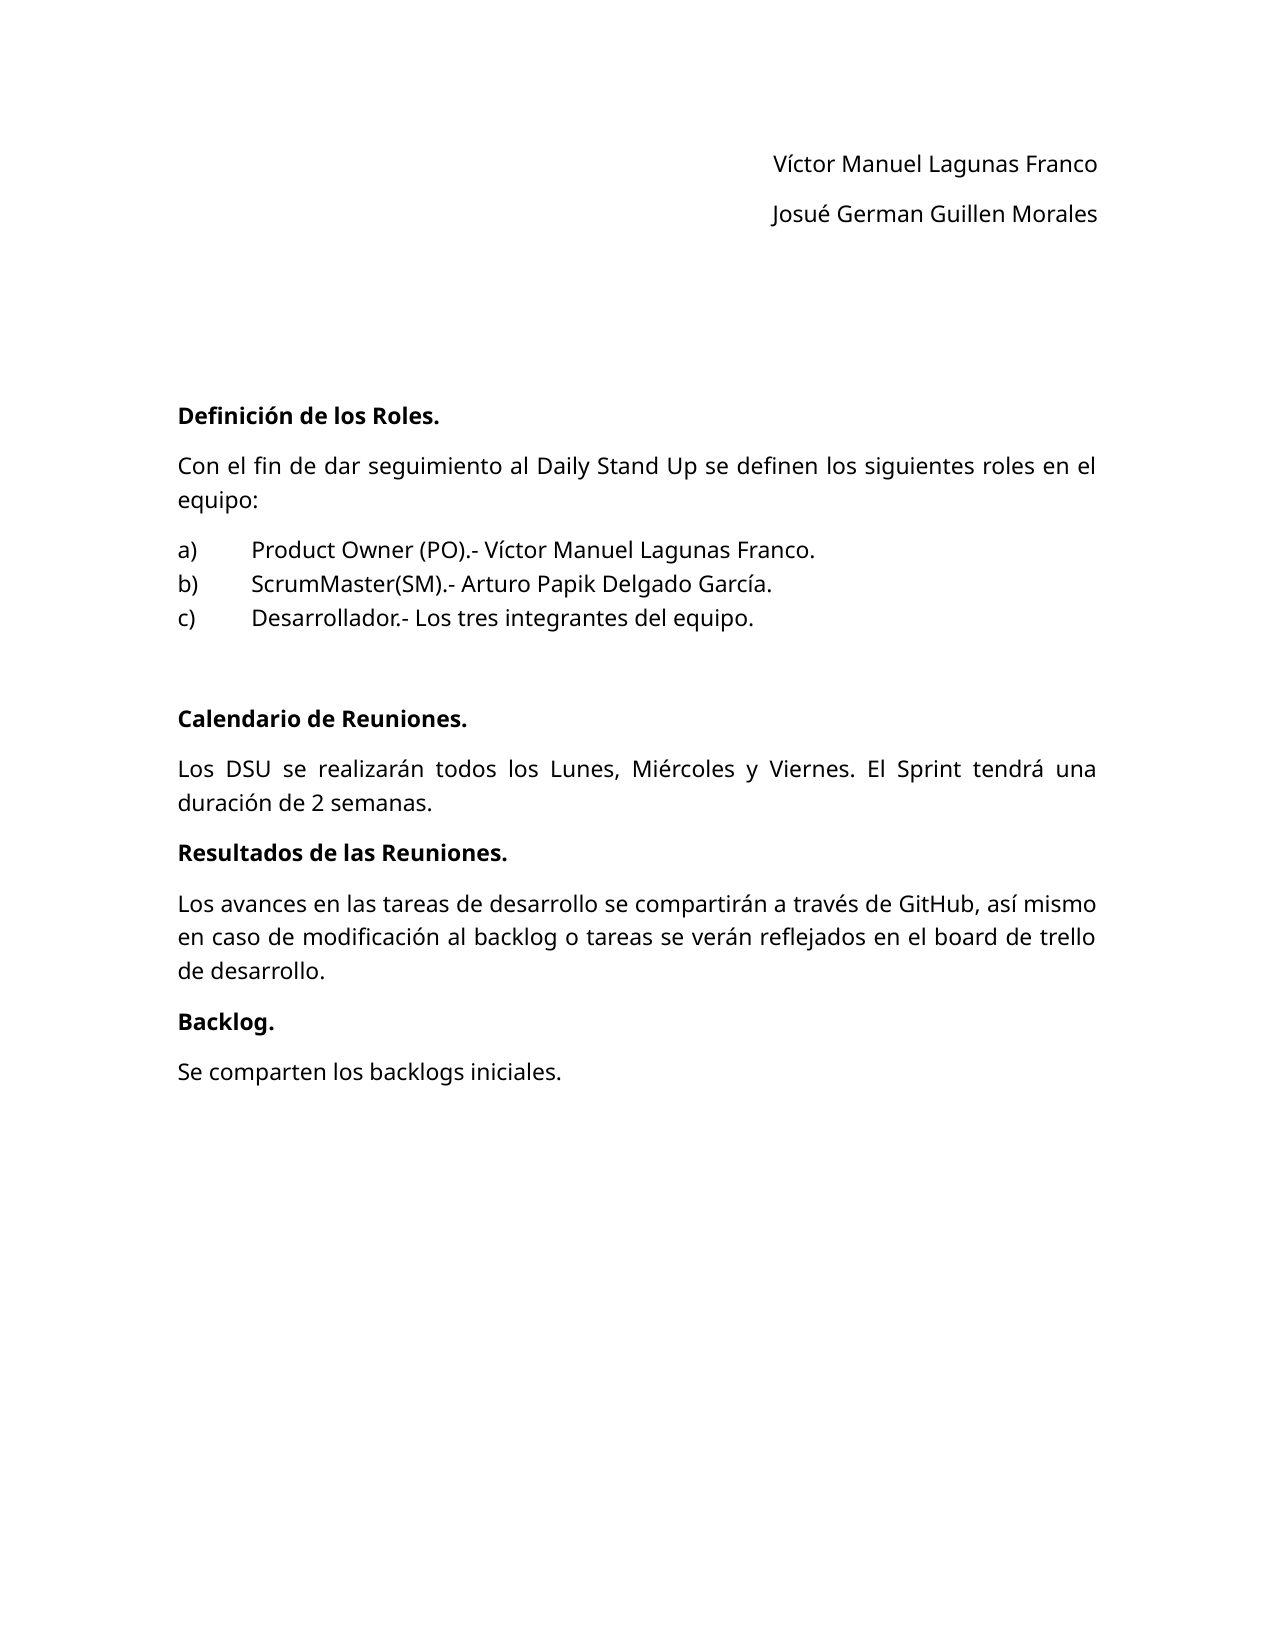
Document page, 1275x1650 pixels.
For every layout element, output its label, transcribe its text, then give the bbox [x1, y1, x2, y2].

text Los avances en las tareas de desarrollo se compartirán a través de GitHub, así mismo en caso de modificación al backlog o tareas se verán reflejados en el board de trello de desarrollo. [177, 888, 1098, 986]
text Backlog. [177, 1006, 1098, 1037]
text a) Product Owner (PO).- Víctor Manuel Lagunas Franco. b) ScrumMaster(SM).- Arturo Papik Delgado García. c) Desarrollador.- Los tres integrantes del equipo. [177, 534, 1098, 633]
text Víctor Manuel Lagunas Franco [177, 148, 1098, 179]
text Con el fin de dar seguimiento al Daily Stand Up se definen los siguientes roles en el equipo: [177, 450, 1098, 515]
text Resultados de las Reuniones. [177, 837, 1098, 868]
text Josué German Guillen Morales [177, 198, 1098, 229]
text Definición de los Roles. [177, 400, 1098, 431]
text Los DSU se realizarán todos los Lunes, Miércoles y Viernes. El Sprint tendrá una duración de 2 semanas. [177, 753, 1098, 818]
text Se comparten los backlogs iniciales. [177, 1056, 1098, 1087]
text Calendario de Reuniones. [177, 703, 1098, 734]
